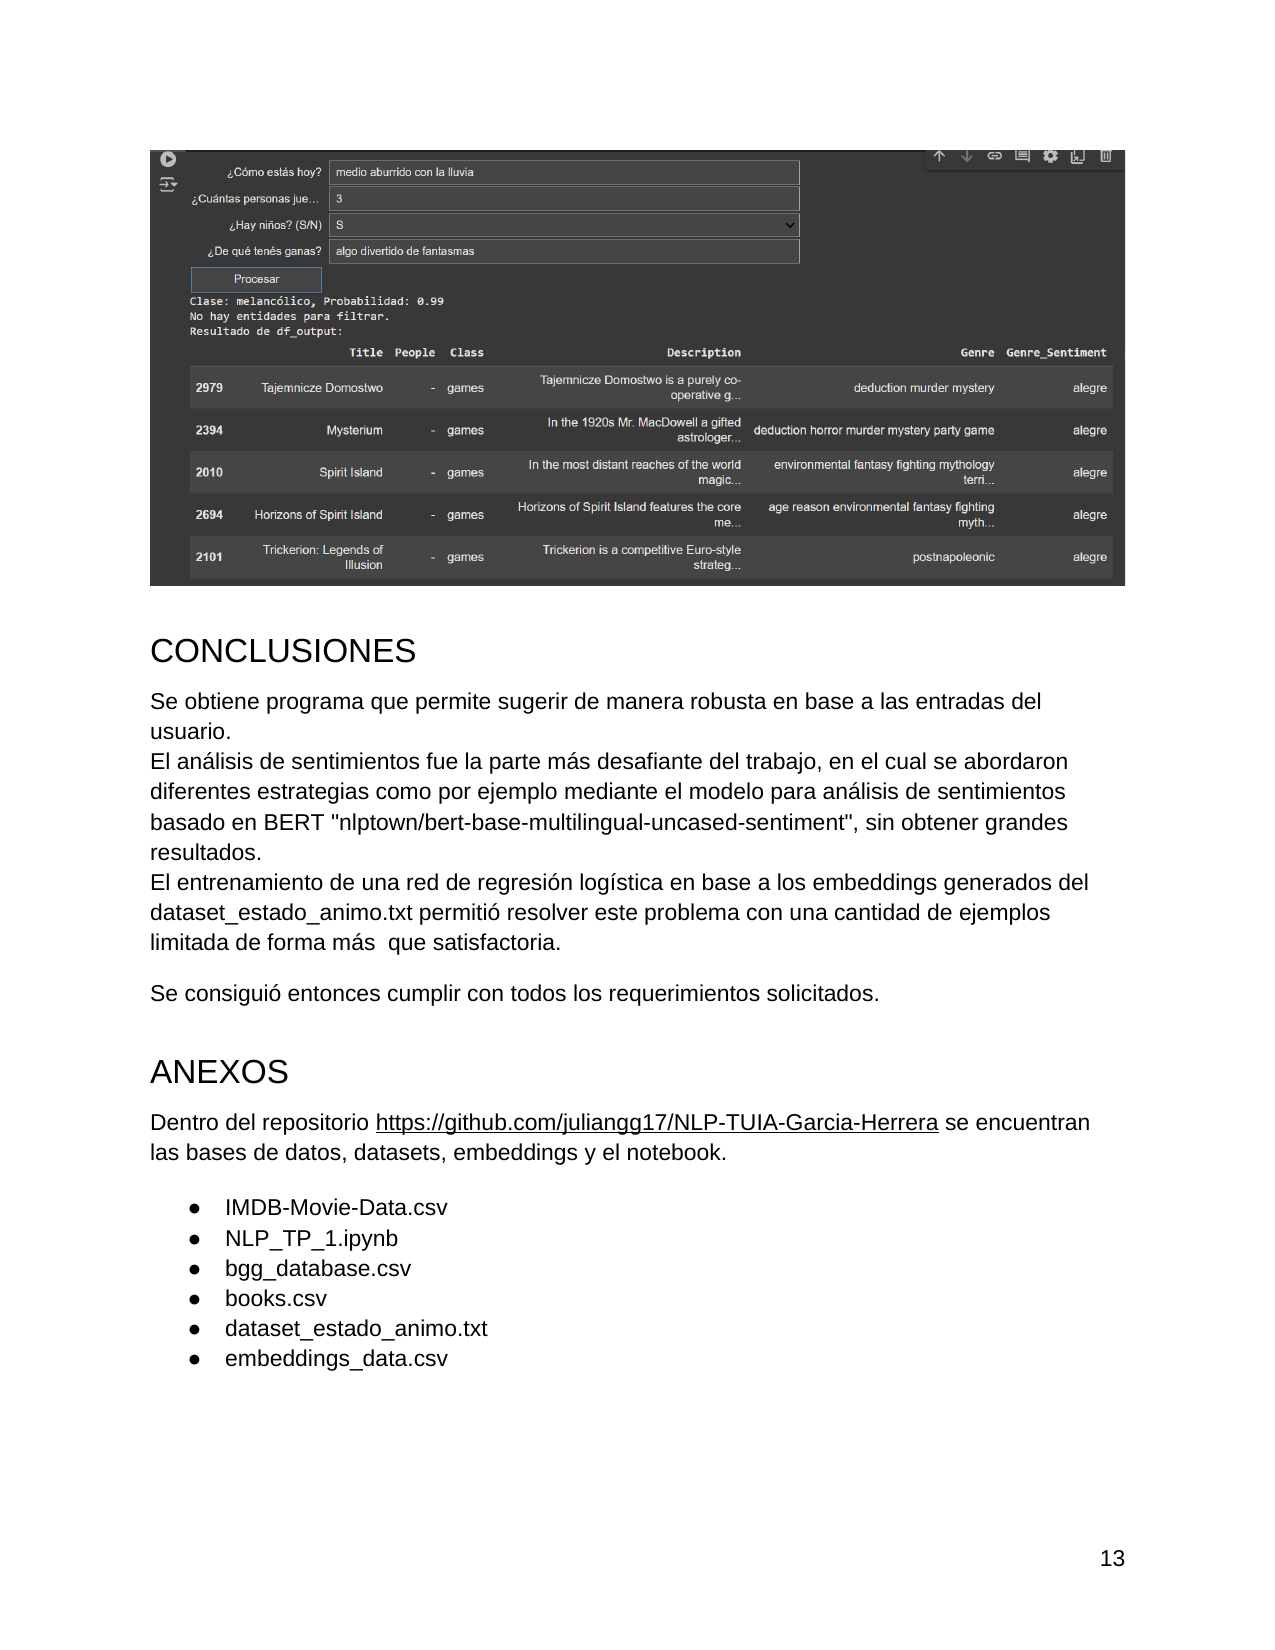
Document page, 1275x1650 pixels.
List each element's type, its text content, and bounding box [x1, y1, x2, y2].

list IMDB-Movie-Data.csv [187, 1194, 1125, 1221]
list NLP_TP_1.ipynb [187, 1224, 1125, 1251]
text Dentro del repositorio https://github.com/juliangg17/NLP-TUIA-Garcia-Herrera se encuentran las bases de datos, datasets, embeddings y el notebook. [150, 1109, 1125, 1165]
text Se consiguió entonces cumplir con todos los requerimientos solicitados. [150, 980, 1125, 1007]
text Se obtiene programa que permite sugerir de manera robusta en base a las entradas del usuario. [150, 688, 1125, 744]
list dataset_estado_animo.txt [187, 1315, 1125, 1341]
text El entrenamiento de una red de regresión logística en base a los embeddings generados del dataset_estado_animo.txt permitió resolver este problema con una cantidad de ejemplos limitada de forma más que satisfactoria. [150, 869, 1125, 956]
list bgg_database.csv [187, 1255, 1125, 1281]
subtitle CONCLUSIONES [150, 631, 1125, 669]
subtitle ANEXOS [150, 1052, 1125, 1091]
text El análisis de sentimientos fue la parte más desafiante del trabajo, en el cual se abordaron diferentes estrategias como por ejemplo mediante el modelo para análisis de sentimientos basado en BERT "nlptown/bert-base-multilingual-uncased-sentiment", sin obtener grandes resultados. [150, 748, 1125, 865]
picture [150, 150, 1125, 586]
list embeddings_data.csv [187, 1345, 1125, 1372]
list books.csv [187, 1285, 1125, 1311]
